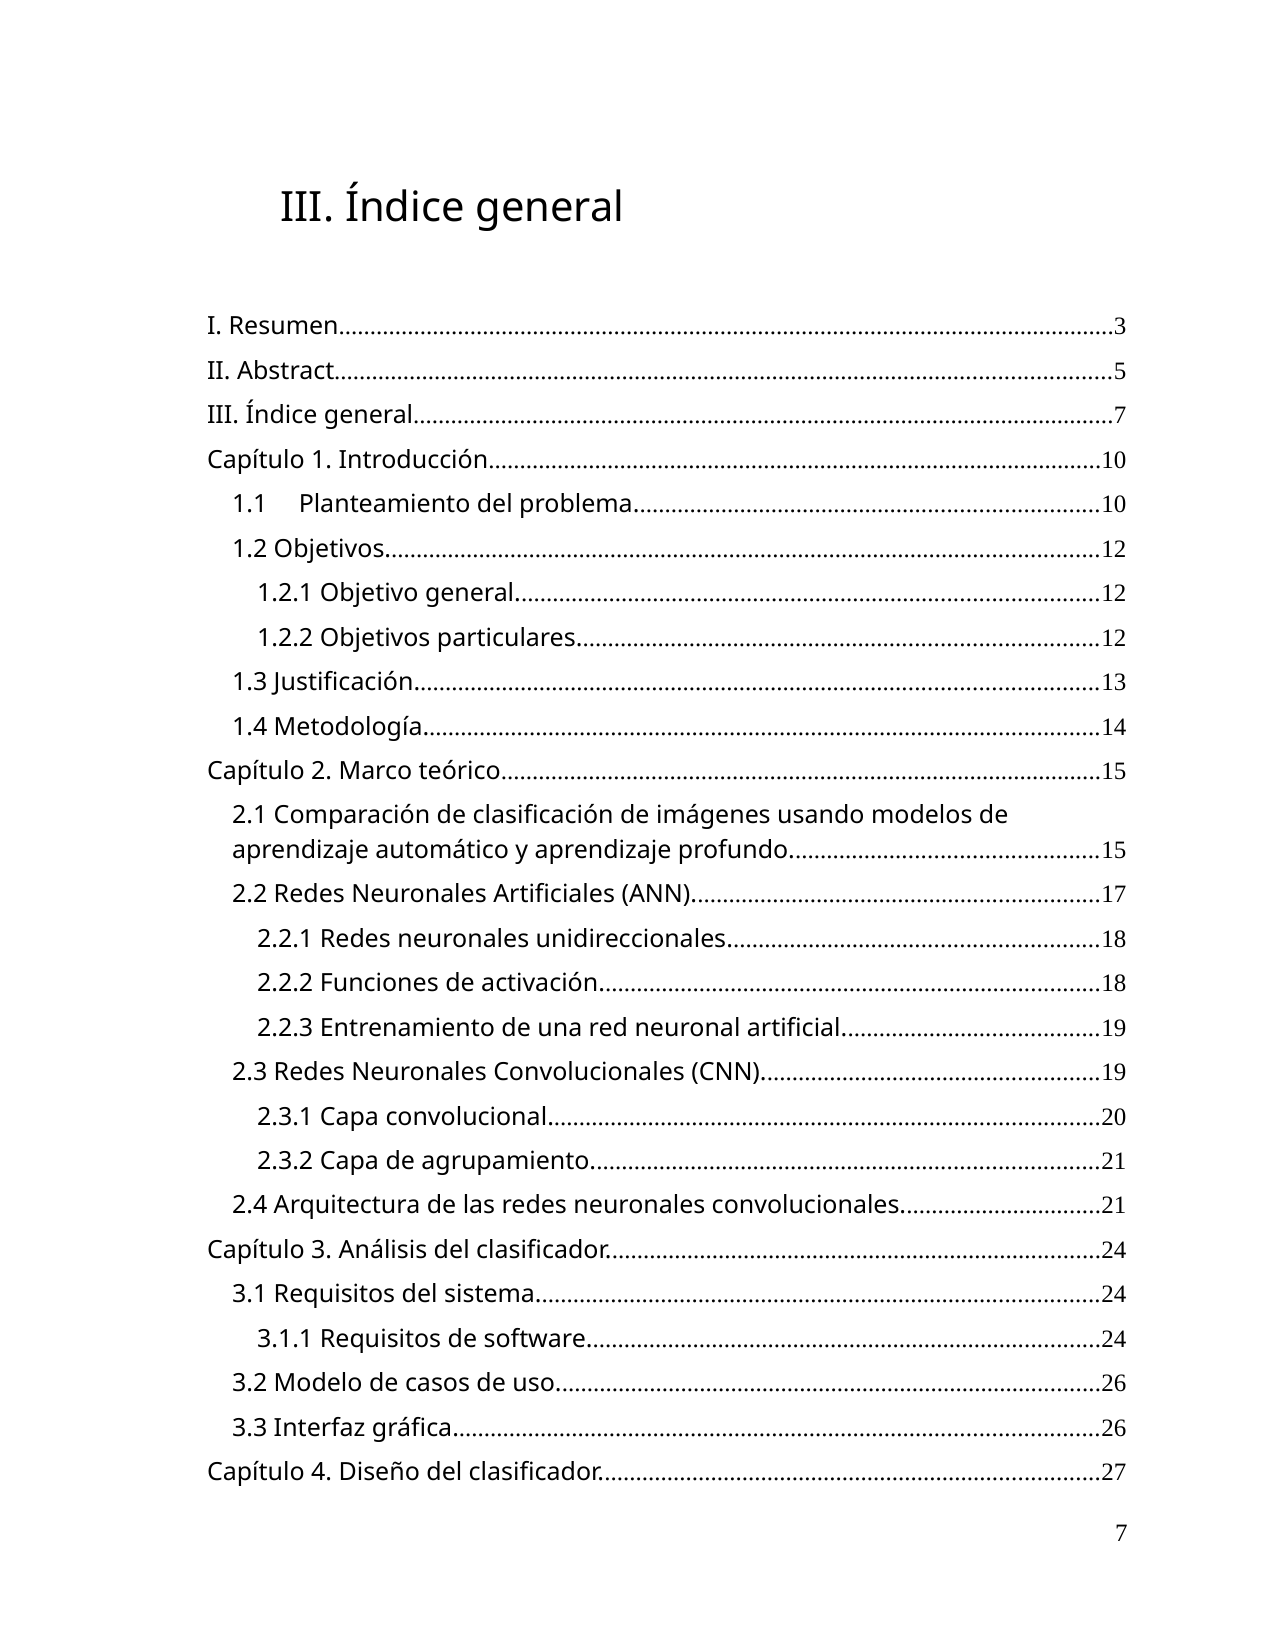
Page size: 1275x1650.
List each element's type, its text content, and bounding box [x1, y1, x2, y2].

text III. Índice general [207, 177, 1127, 234]
